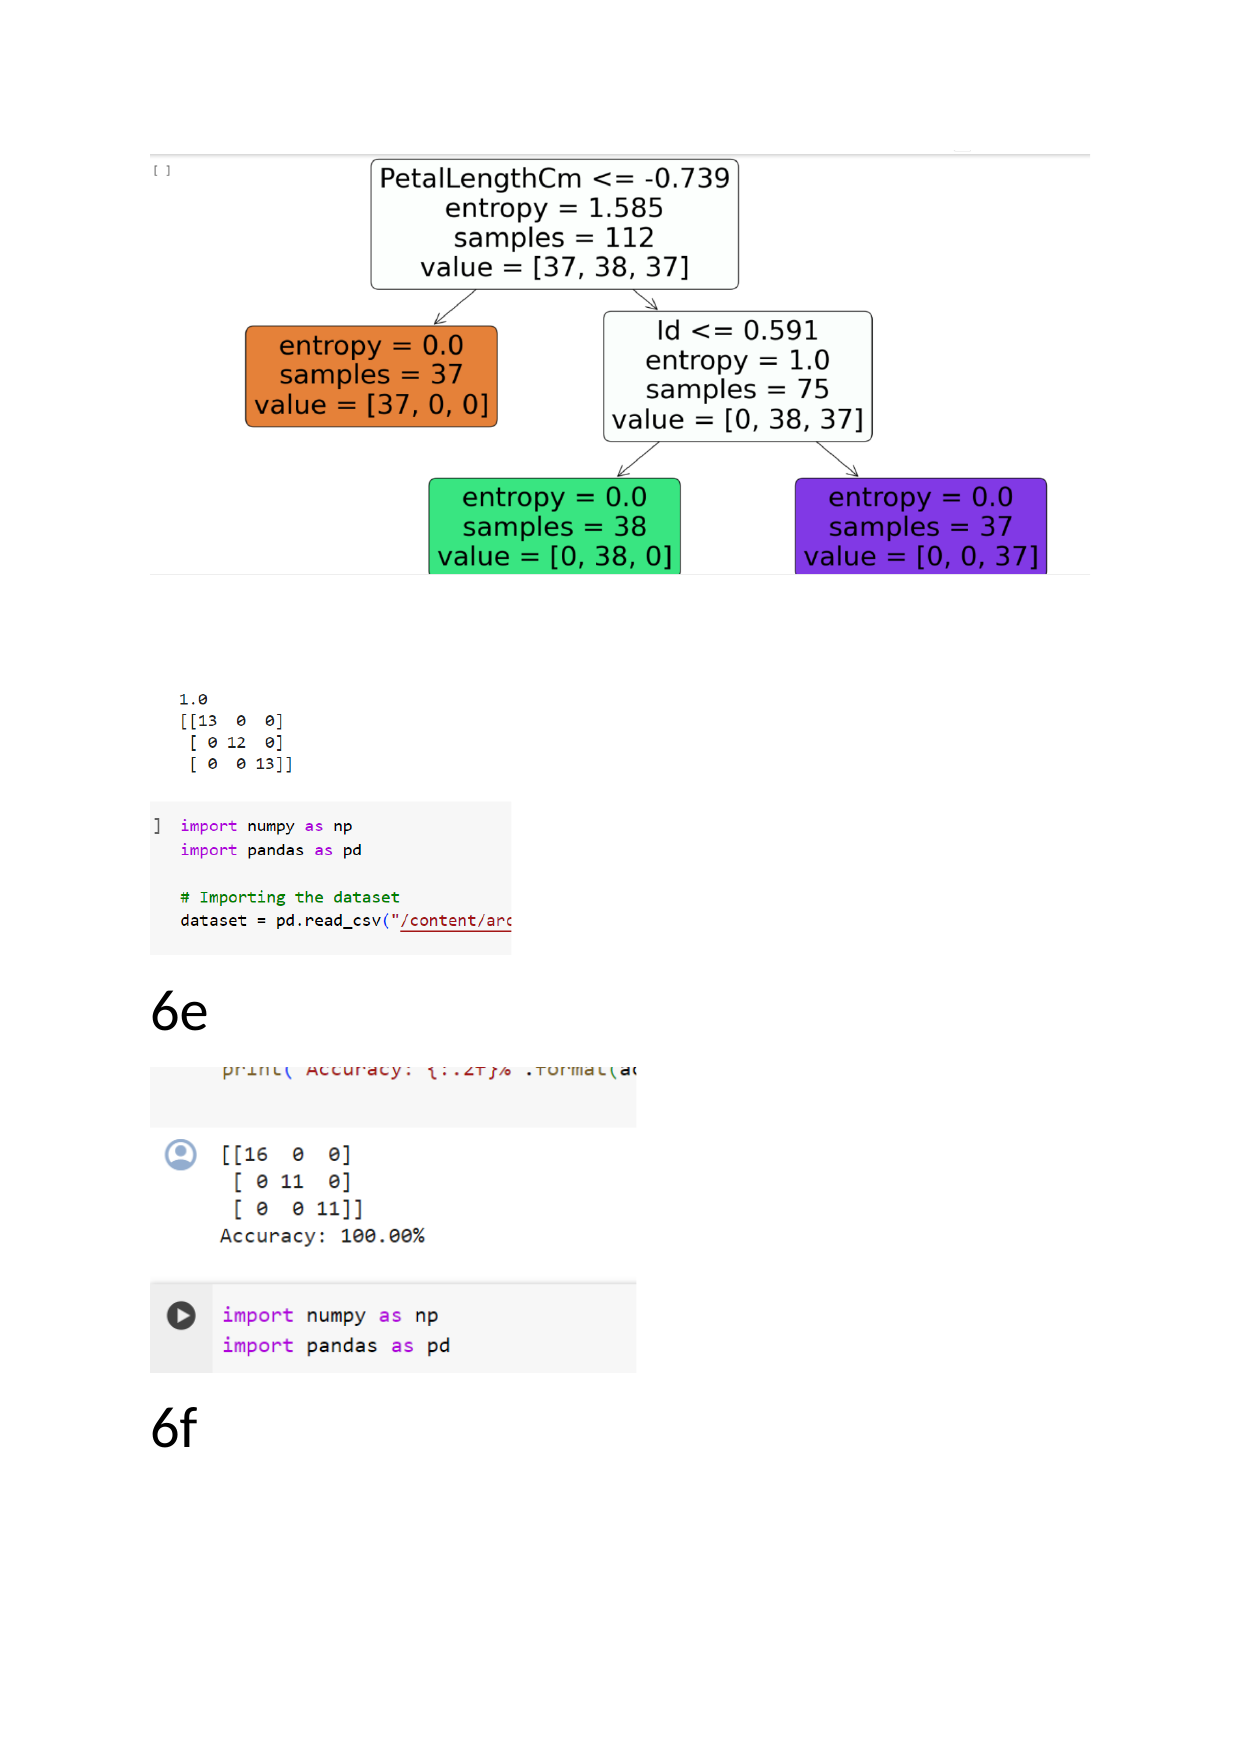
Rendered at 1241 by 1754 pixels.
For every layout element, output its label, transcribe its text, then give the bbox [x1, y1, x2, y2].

text 6f [150, 1391, 1090, 1462]
picture [150, 150, 1091, 579]
picture [150, 580, 512, 955]
picture [150, 1067, 637, 1373]
text 6e [150, 974, 1090, 1045]
